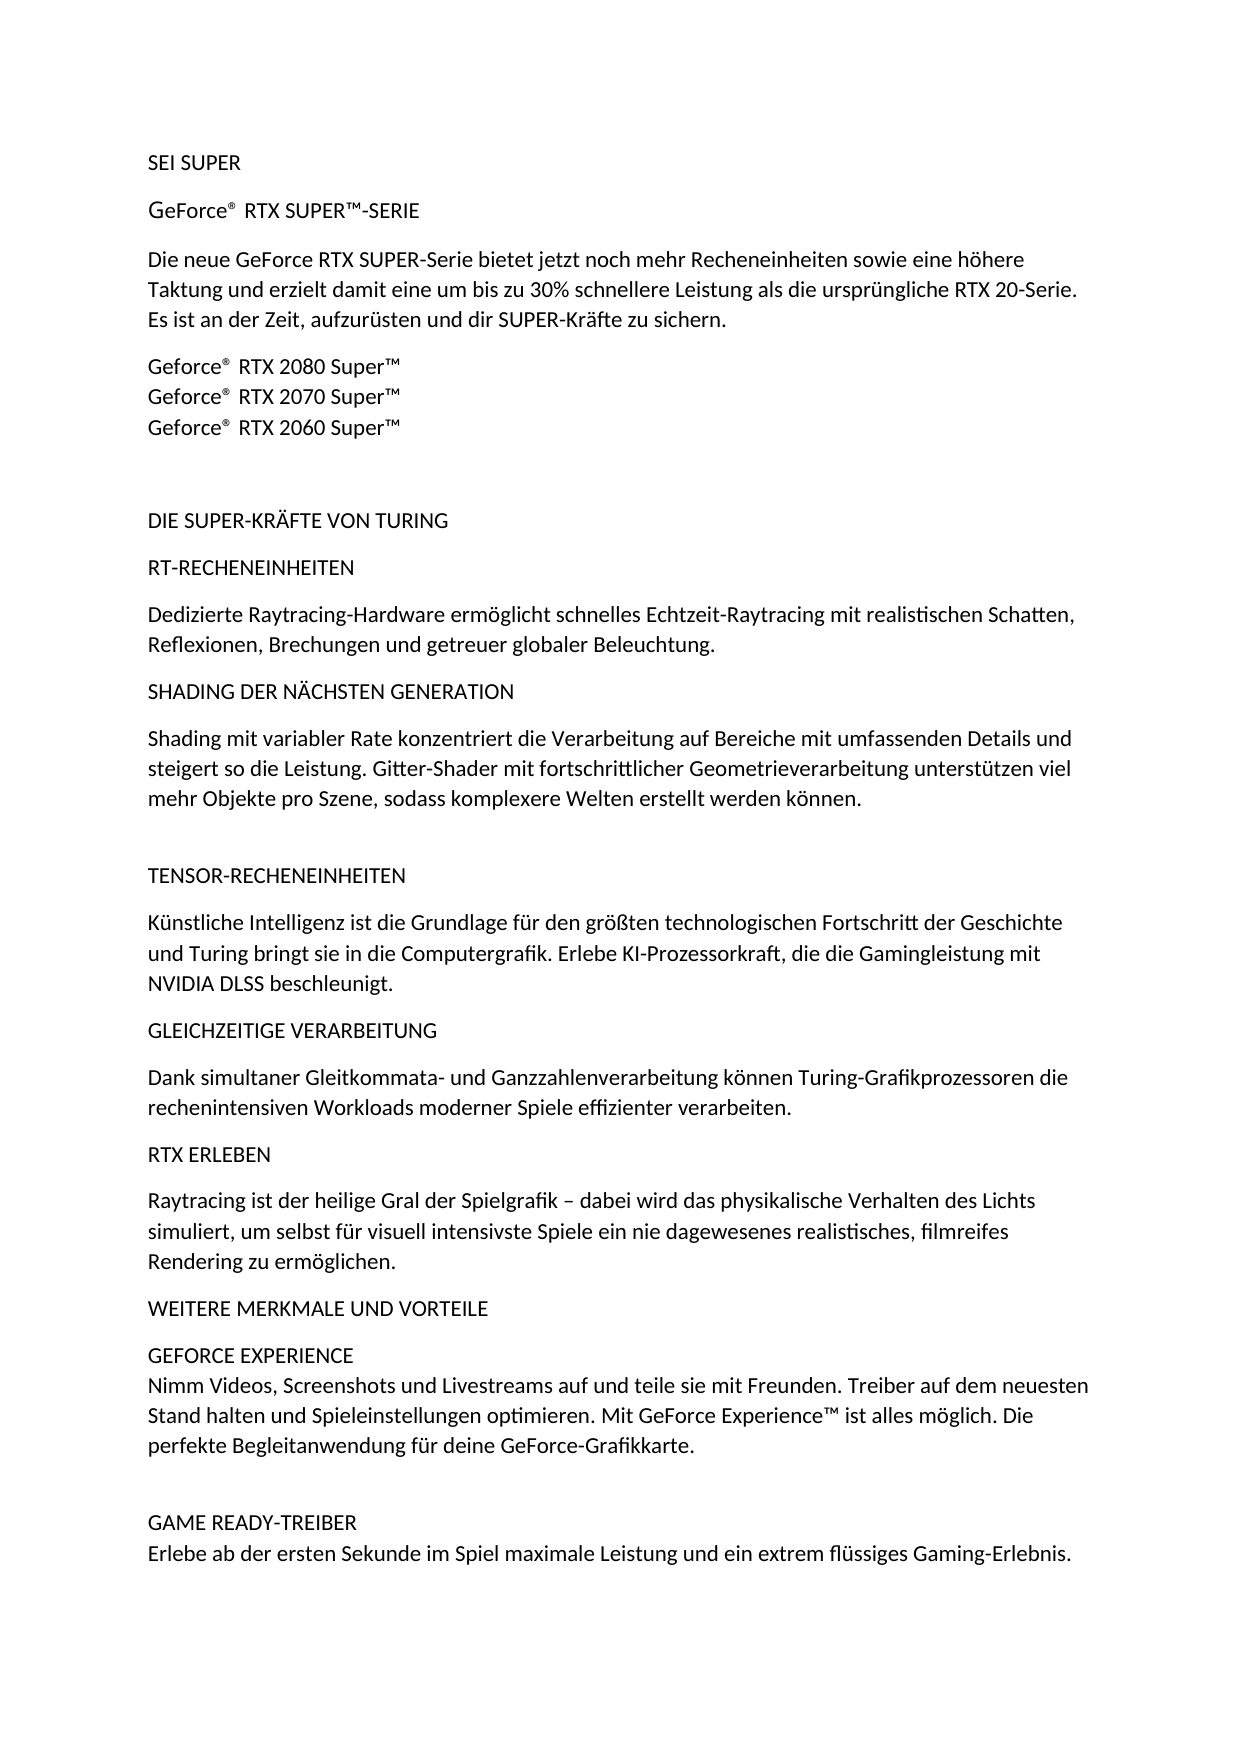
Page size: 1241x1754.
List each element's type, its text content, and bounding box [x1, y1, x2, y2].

text GLEICHZEITIGE VERARBEITUNG [148, 1016, 1093, 1044]
text SEI SUPER [148, 148, 1093, 176]
text Dedizierte Raytracing-Hardware ermöglicht schnelles Echtzeit-Raytracing mit realistischen Schatten, Reflexionen, Brechungen und getreuer globaler Beleuchtung. [148, 600, 1093, 658]
text Künstliche Intelligenz ist die Grundlage für den größten technologischen Fortschritt der Geschichte und Turing bringt sie in die Computergrafik. Erlebe KI-Prozessorkraft, die die Gamingleistung mit NVIDIA DLSS beschleunigt. [148, 908, 1093, 997]
text Shading mit variabler Rate konzentriert die Verarbeitung auf Bereiche mit umfassenden Details und steigert so die Leistung. Gitter-Shader mit fortschrittlicher Geometrieverarbeitung unterstützen viel mehr Objekte pro Szene, sodass komplexere Welten erstellt werden können. [148, 724, 1093, 843]
text TENSOR-RECHENEINHEITEN [148, 862, 1093, 889]
text RT-RECHENEINHEITEN [148, 553, 1093, 581]
text GAME READY-TREIBER Erlebe ab der ersten Sekunde im Spiel maximale Leistung und ein extrem flüssiges Gaming-Erlebnis. [148, 1508, 1093, 1597]
text Die neue GeForce RTX SUPER-Serie bietet jetzt noch mehr Recheneinheiten sowie eine höhere Taktung und erzielt damit eine um bis zu 30% schnellere Leistung als die ursprüngliche RTX 20-Serie. Es ist an der Zeit, aufzurüsten und dir SUPER-Kräfte zu sichern. [148, 245, 1093, 333]
text RTX ERLEBEN [148, 1140, 1093, 1168]
text Raytracing ist der heilige Gral der Spielgrafik – dabei wird das physikalische Verhalten des Lichts simuliert, um selbst für visuell intensivste Spiele ein nie dagewesenes realistisches, filmreifes Rendering zu ermöglichen. [148, 1187, 1093, 1275]
text Geforce® RTX 2080 Super™ Geforce® RTX 2070 Super™ Geforce® RTX 2060 Super™ [148, 352, 1093, 441]
text Dank simultaner Gleitkommata- und Ganzzahlenverarbeitung können Turing-Grafikprozessoren die rechenintensiven Workloads moderner Spiele effizienter verarbeiten. [148, 1063, 1093, 1121]
text GEFORCE EXPERIENCE Nimm Videos, Screenshots und Livestreams auf und teile sie mit Freunden. Treiber auf dem neuesten Stand halten und Spieleinstellungen optimieren. Mit GeForce Experience™ ist alles möglich. Die perfekte Begleitanwendung für deine GeForce-Grafikkarte. [148, 1341, 1093, 1489]
text DIE SUPER-KRÄFTE VON TURING [148, 506, 1093, 534]
text SHADING DER NÄCHSTEN GENERATION [148, 677, 1093, 705]
text GeForce® RTX SUPER™-SERIE [148, 194, 1093, 226]
text WEITERE MERKMALE UND VORTEILE [148, 1294, 1093, 1322]
